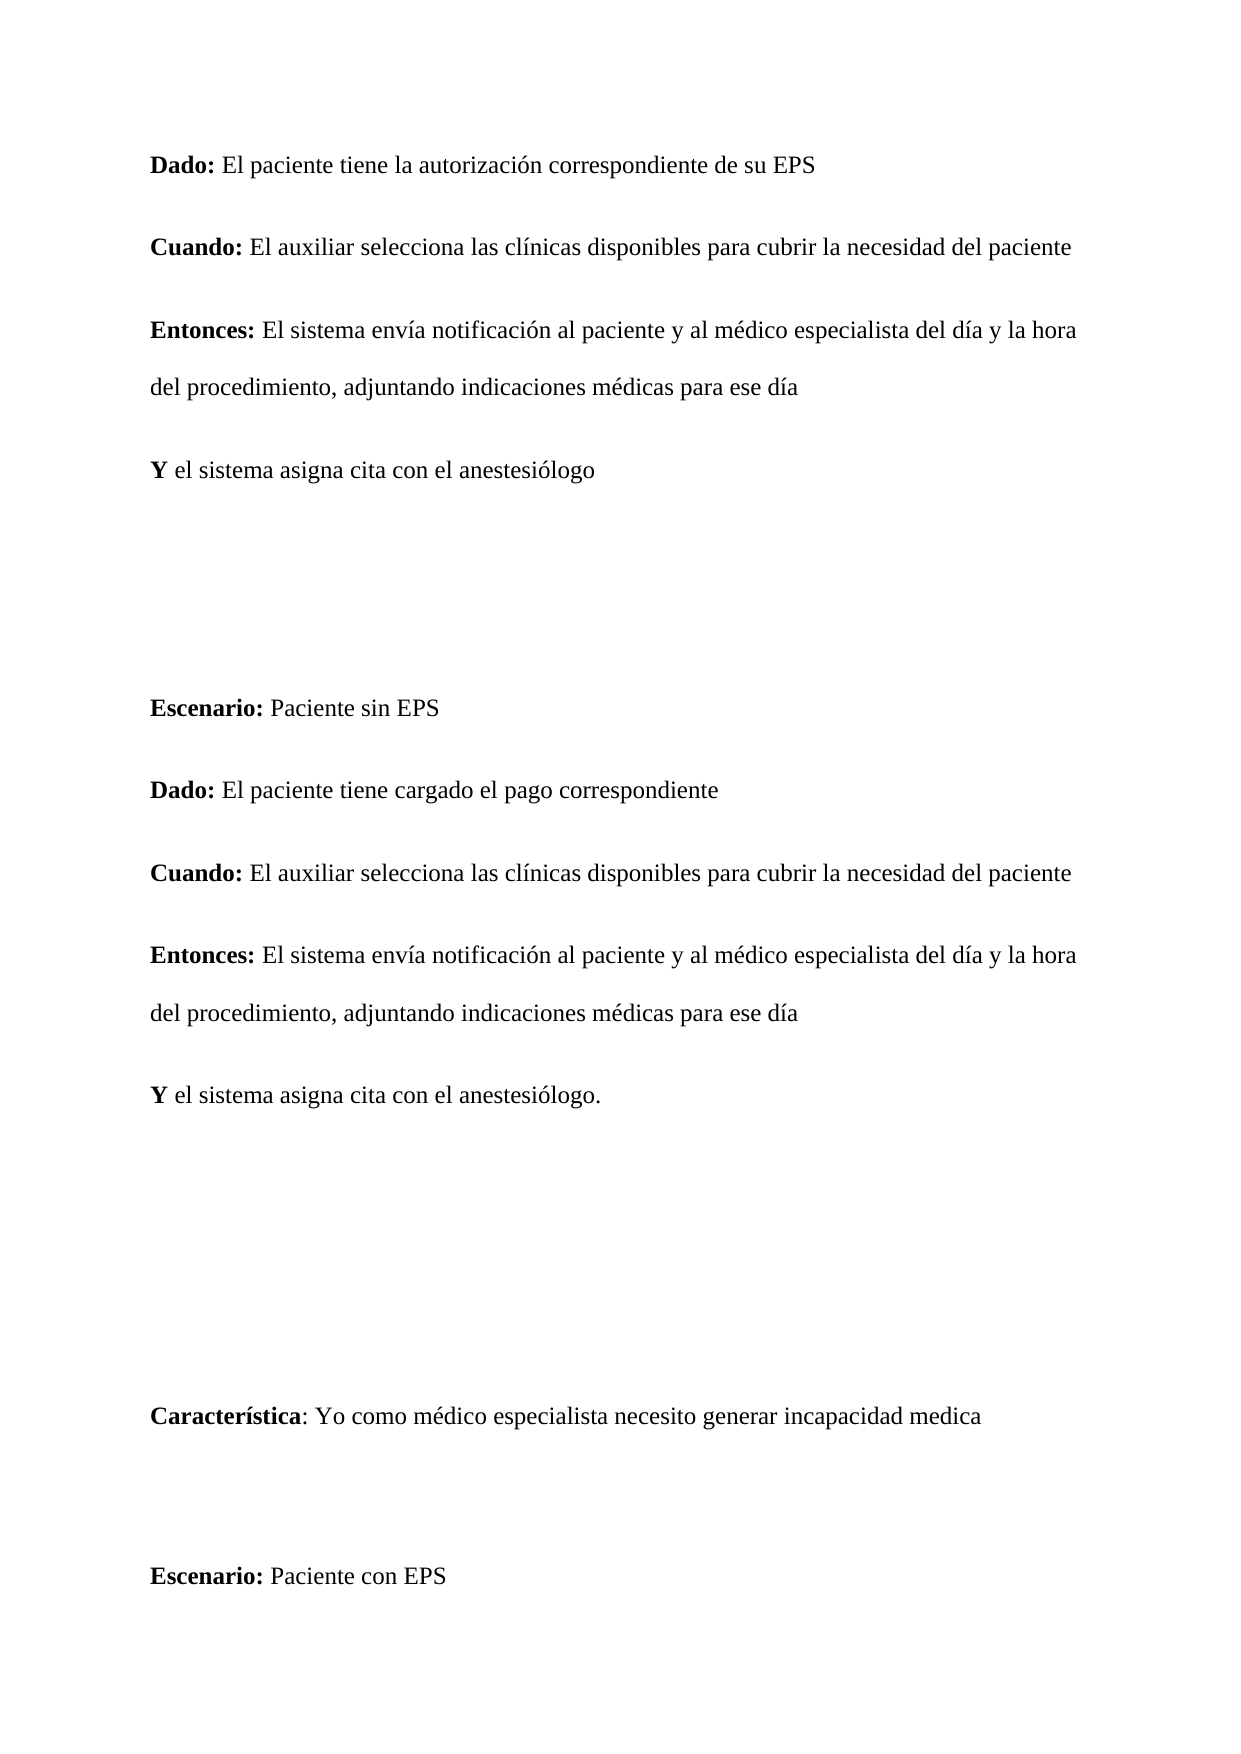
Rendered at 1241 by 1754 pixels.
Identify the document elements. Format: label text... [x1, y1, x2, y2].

text Característica: Yo como médico especialista necesito generar incapacidad medica [150, 1401, 1090, 1429]
text Dado: El paciente tiene la autorización correspondiente de su EPS [150, 150, 1090, 179]
text Escenario: Paciente sin EPS [150, 693, 1090, 722]
text Cuando: El auxiliar selecciona las clínicas disponibles para cubrir la necesidad del paciente [150, 858, 1090, 887]
text Cuando: El auxiliar selecciona las clínicas disponibles para cubrir la necesidad del paciente [150, 232, 1090, 261]
text Y el sistema asigna cita con el anestesiólogo. [150, 1080, 1090, 1109]
text Entonces: El sistema envía notificación al paciente y al médico especialista del día y la hora del procedimiento, adjuntando indicaciones médicas para ese día [150, 315, 1090, 401]
text Dado: El paciente tiene cargado el pago correspondiente [150, 775, 1090, 804]
text Entonces: El sistema envía notificación al paciente y al médico especialista del día y la hora del procedimiento, adjuntando indicaciones médicas para ese día [150, 940, 1090, 1027]
text Y el sistema asigna cita con el anestesiólogo [150, 455, 1090, 484]
text Escenario: Paciente con EPS [150, 1561, 1090, 1590]
